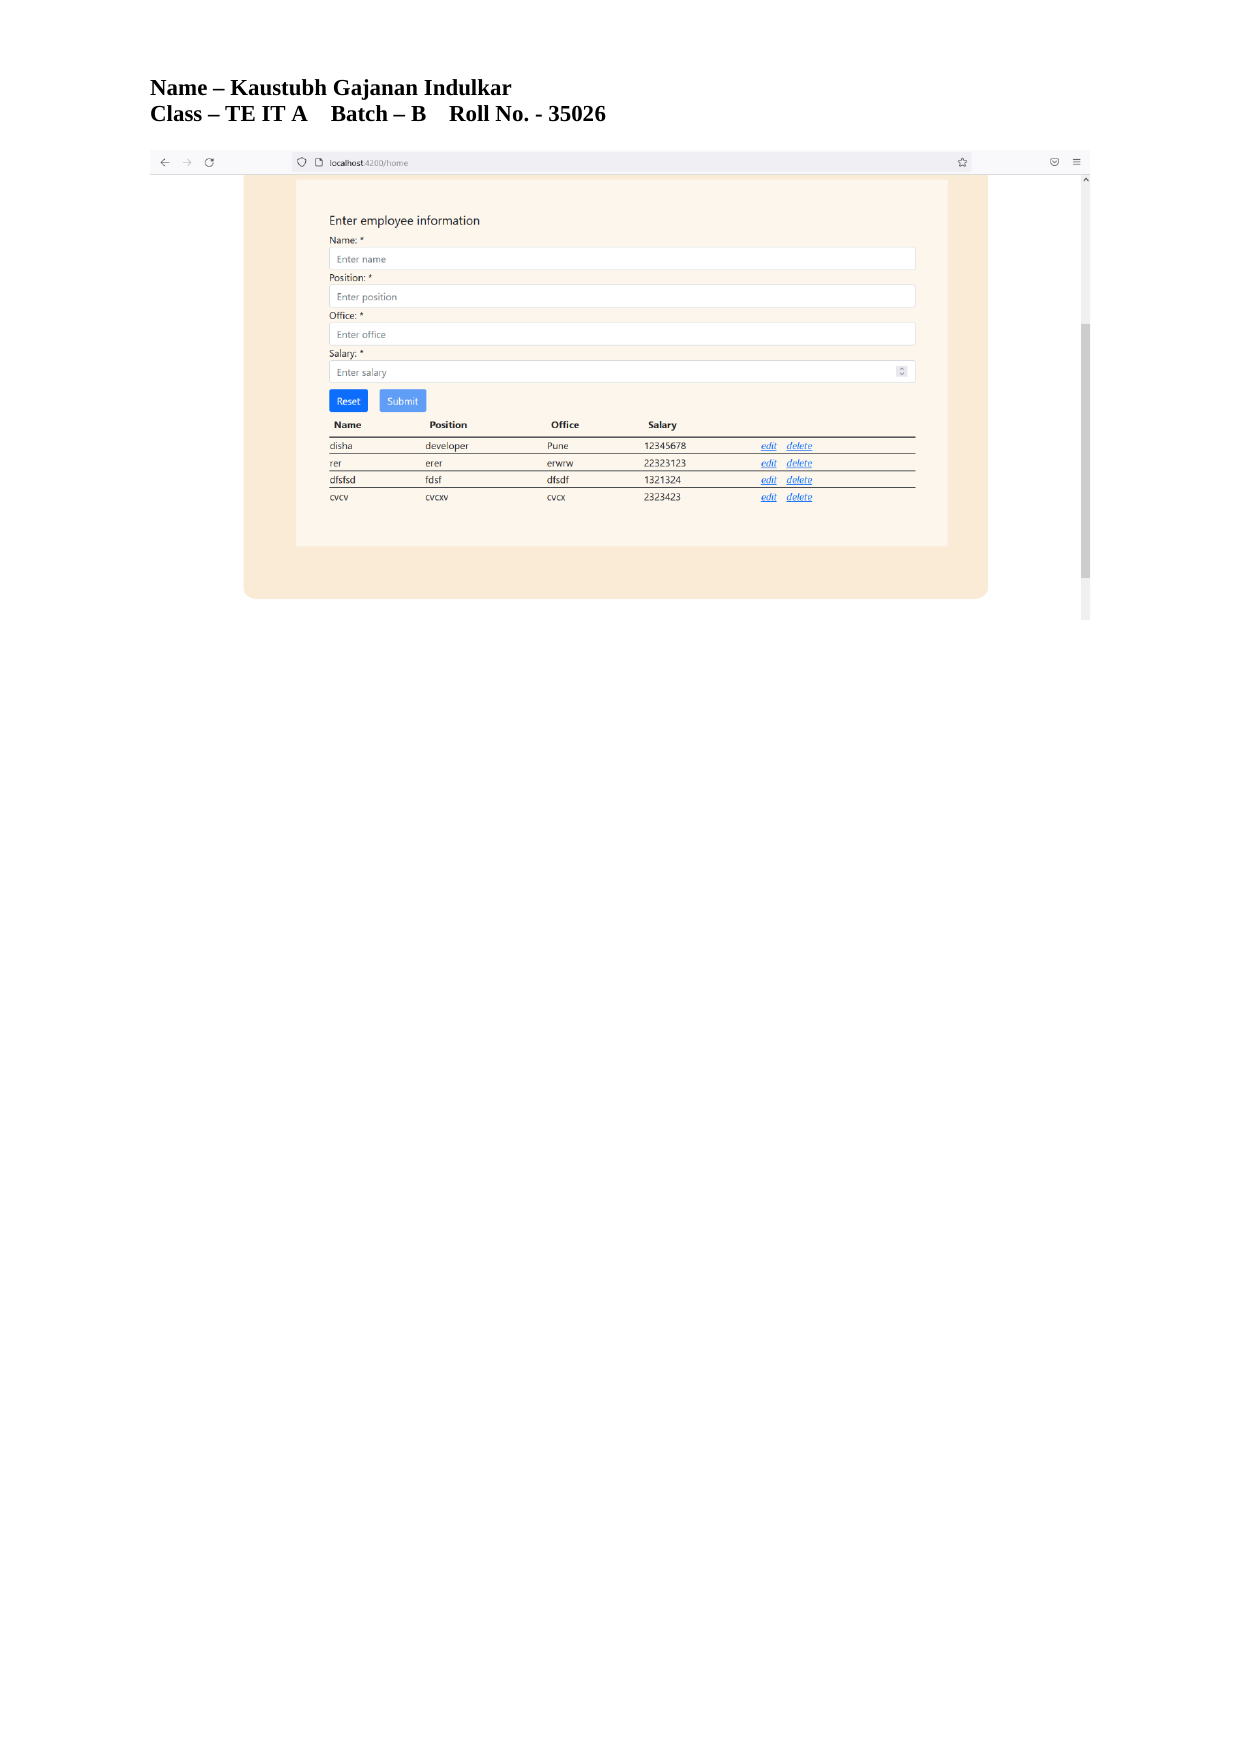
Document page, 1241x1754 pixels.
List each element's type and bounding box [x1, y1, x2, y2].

picture [150, 150, 1091, 620]
